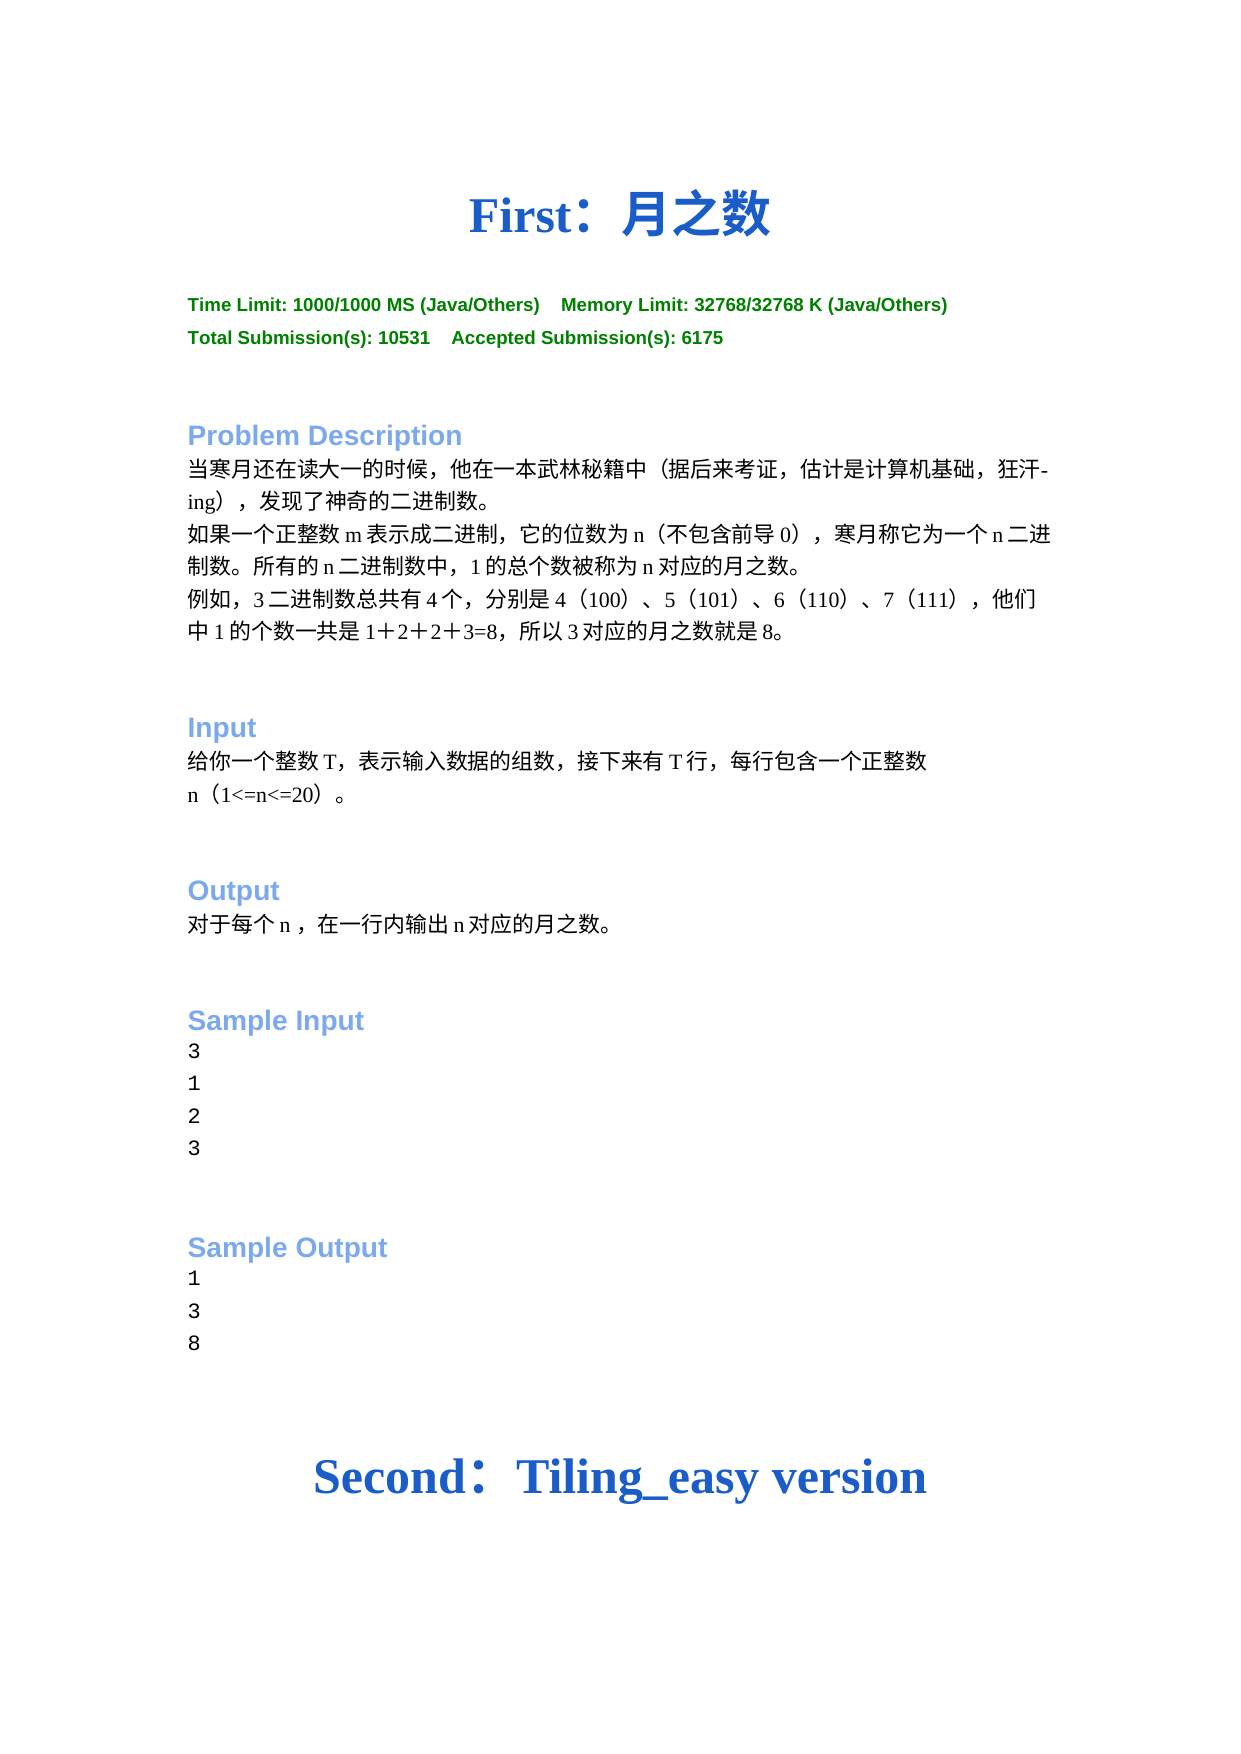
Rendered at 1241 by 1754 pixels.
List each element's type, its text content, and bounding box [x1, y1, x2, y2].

text 1 [187, 1264, 1053, 1296]
text Problem Description [187, 419, 1053, 451]
text 2 [187, 1101, 1053, 1134]
text Sample Input [187, 1004, 1053, 1036]
text 8 [187, 1329, 1053, 1361]
text Second：Tiling_easy version [187, 1423, 1053, 1520]
text 3 [187, 1036, 1053, 1069]
text First：月之数 [187, 162, 1053, 259]
text Sample Output [187, 1231, 1053, 1264]
text Time Limit: 1000/1000 MS (Java/Others) Memory Limit: 32768/32768 K (Java/Others) Total Submission(s): 10531 Accepted Submission(s): 6175 [187, 289, 1053, 419]
text 1 [187, 1069, 1053, 1101]
text 当寒月还在读大一的时候，他在一本武林秘籍中（据后来考证，估计是计算机基础，狂汗-ing），发现了神奇的二进制数。 如果一个正整数m表示成二进制，它的位数为n（不包含前导0），寒月称它为一个n二进制数。所有的n二进制数中，1的总个数被称为n对应的月之数。 例如，3二进制数总共有4个，分别是4（100）、5（101）、6（110）、7（111），他们中1的个数一共是1＋2＋2＋3=8，所以3对应的月之数就是8。 [187, 451, 1053, 646]
text Input [187, 711, 1053, 744]
text 3 [187, 1296, 1053, 1329]
text Output [187, 874, 1053, 906]
text 给你一个整数T，表示输入数据的组数，接下来有T行，每行包含一个正整数 n（1<=n<=20）。 [187, 744, 1053, 809]
text 3 [187, 1134, 1053, 1166]
text 对于每个n ，在一行内输出n对应的月之数。 [187, 906, 1053, 939]
